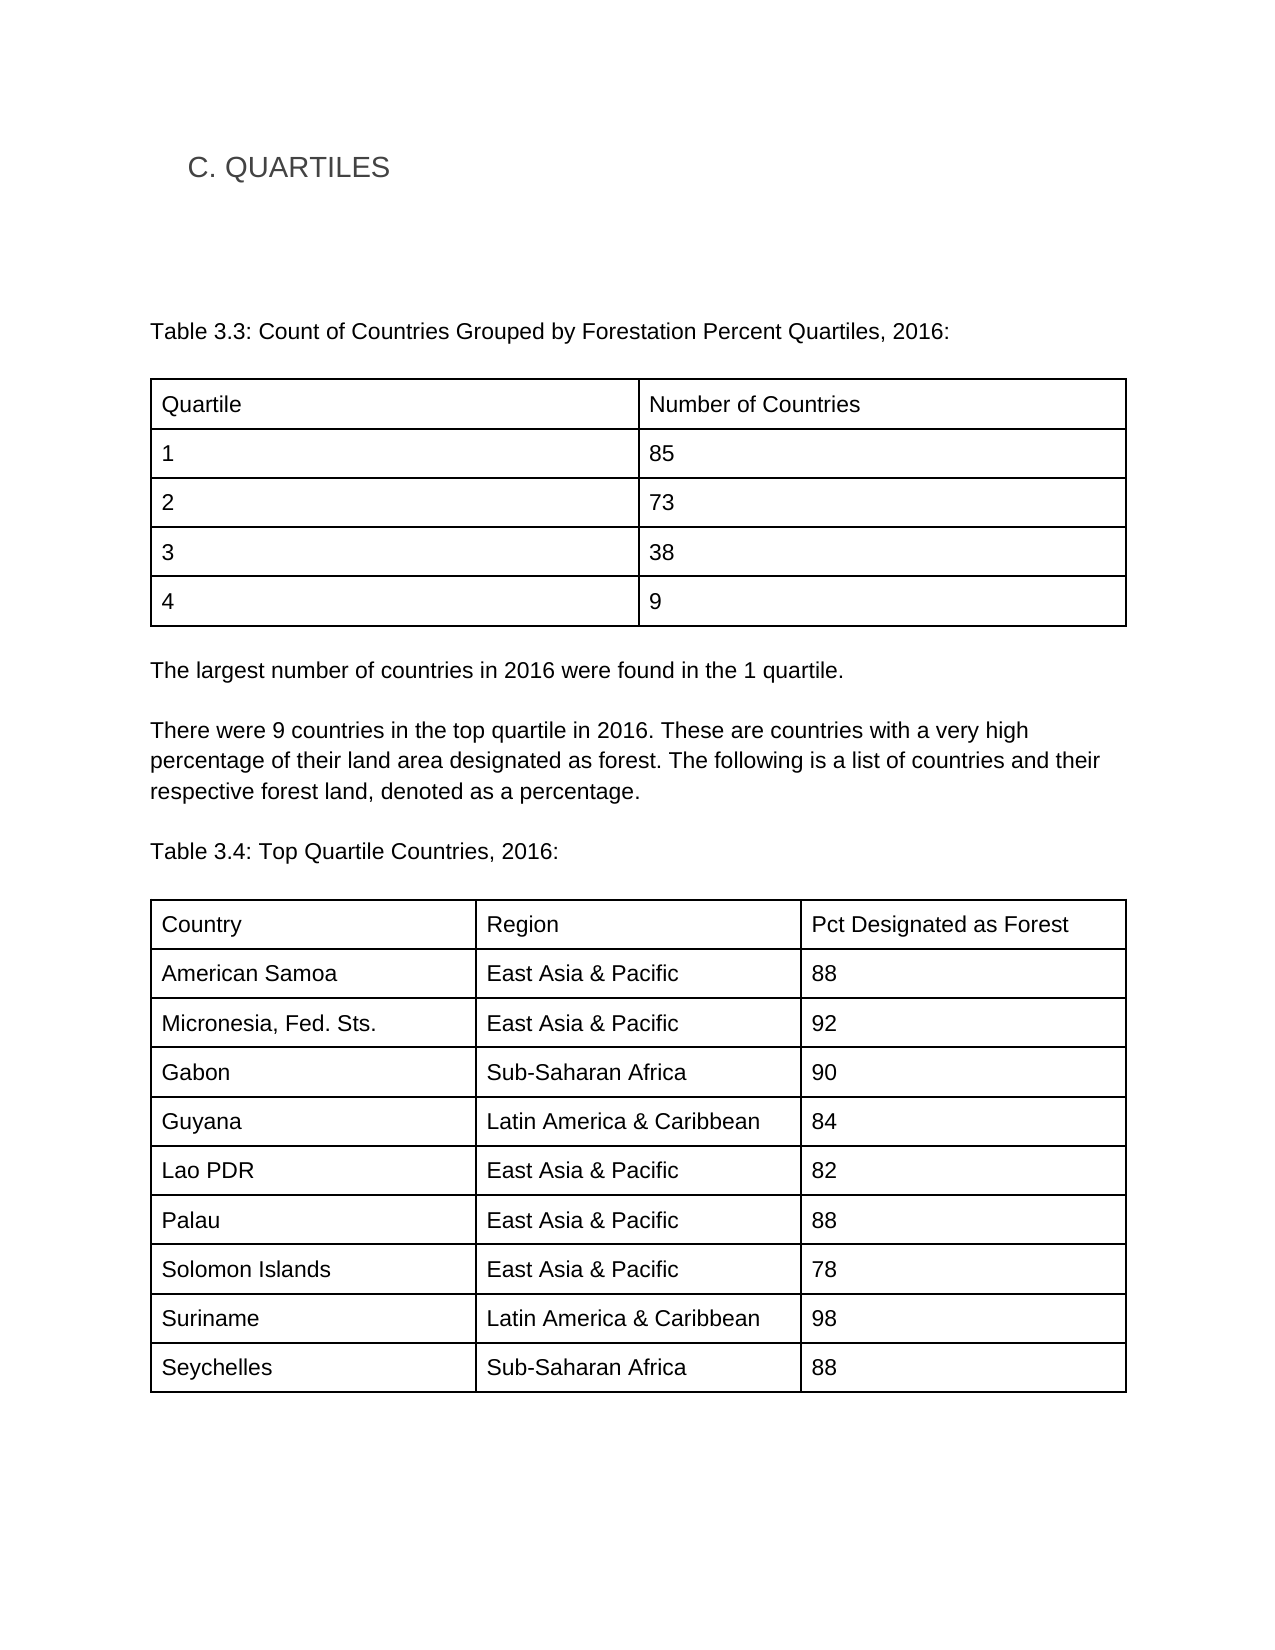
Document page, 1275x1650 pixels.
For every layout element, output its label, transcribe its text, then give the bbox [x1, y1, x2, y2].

table_cell East Asia & Pacific [477, 1245, 800, 1293]
table_cell 78 [802, 1245, 1125, 1293]
table_cell Suriname [152, 1295, 475, 1342]
table_cell East Asia & Pacific [477, 1196, 800, 1243]
table_cell 98 [802, 1295, 1125, 1342]
table_cell East Asia & Pacific [477, 999, 800, 1046]
table_cell 73 [640, 479, 1125, 526]
table_header Region [477, 901, 800, 948]
table_cell Sub-Saharan Africa [477, 1344, 800, 1391]
table_cell East Asia & Pacific [477, 950, 800, 997]
table_cell Palau [152, 1196, 475, 1243]
table_cell East Asia & Pacific [477, 1147, 800, 1194]
table_cell Solomon Islands [152, 1245, 475, 1293]
table_cell 85 [640, 430, 1125, 477]
table_cell American Samoa [152, 950, 475, 997]
subtitle QUARTILES [187, 150, 1125, 183]
table_cell 4 [152, 577, 638, 624]
table_cell Seychelles [152, 1344, 475, 1391]
table_cell 1 [152, 430, 638, 477]
table_cell 92 [802, 999, 1125, 1046]
table_header Number of Countries [640, 380, 1125, 427]
table_cell Latin America & Caribbean [477, 1098, 800, 1145]
table_cell 88 [802, 1344, 1125, 1391]
table_cell Guyana [152, 1098, 475, 1145]
table_header Country [152, 901, 475, 948]
table_cell 88 [802, 1196, 1125, 1243]
table_cell Sub-Saharan Africa [477, 1048, 800, 1096]
table_cell Latin America & Caribbean [477, 1295, 800, 1342]
table_cell 3 [152, 528, 638, 575]
text The largest number of countries in 2016 were found in the 1 quartile. [150, 657, 1125, 683]
table_cell 88 [802, 950, 1125, 997]
table_cell Lao PDR [152, 1147, 475, 1194]
text Table 3.4: Top Quartile Countries, 2016: [150, 838, 1125, 864]
table_cell 82 [802, 1147, 1125, 1194]
text There were 9 countries in the top quartile in 2016. These are countries with a very high percentage of their land area designated as forest. The following is a list of countries and their respective forest land, denoted as a percentage. [150, 717, 1125, 804]
table_header Pct Designated as Forest [802, 901, 1125, 948]
table_cell 90 [802, 1048, 1125, 1096]
text Table 3.3: Count of Countries Grouped by Forestation Percent Quartiles, 2016: [150, 318, 1125, 344]
table_cell 2 [152, 479, 638, 526]
table_header Quartile [152, 380, 638, 427]
table_cell Gabon [152, 1048, 475, 1096]
table_cell 9 [640, 577, 1125, 624]
table_cell Micronesia, Fed. Sts. [152, 999, 475, 1046]
table_cell 84 [802, 1098, 1125, 1145]
table_cell 38 [640, 528, 1125, 575]
